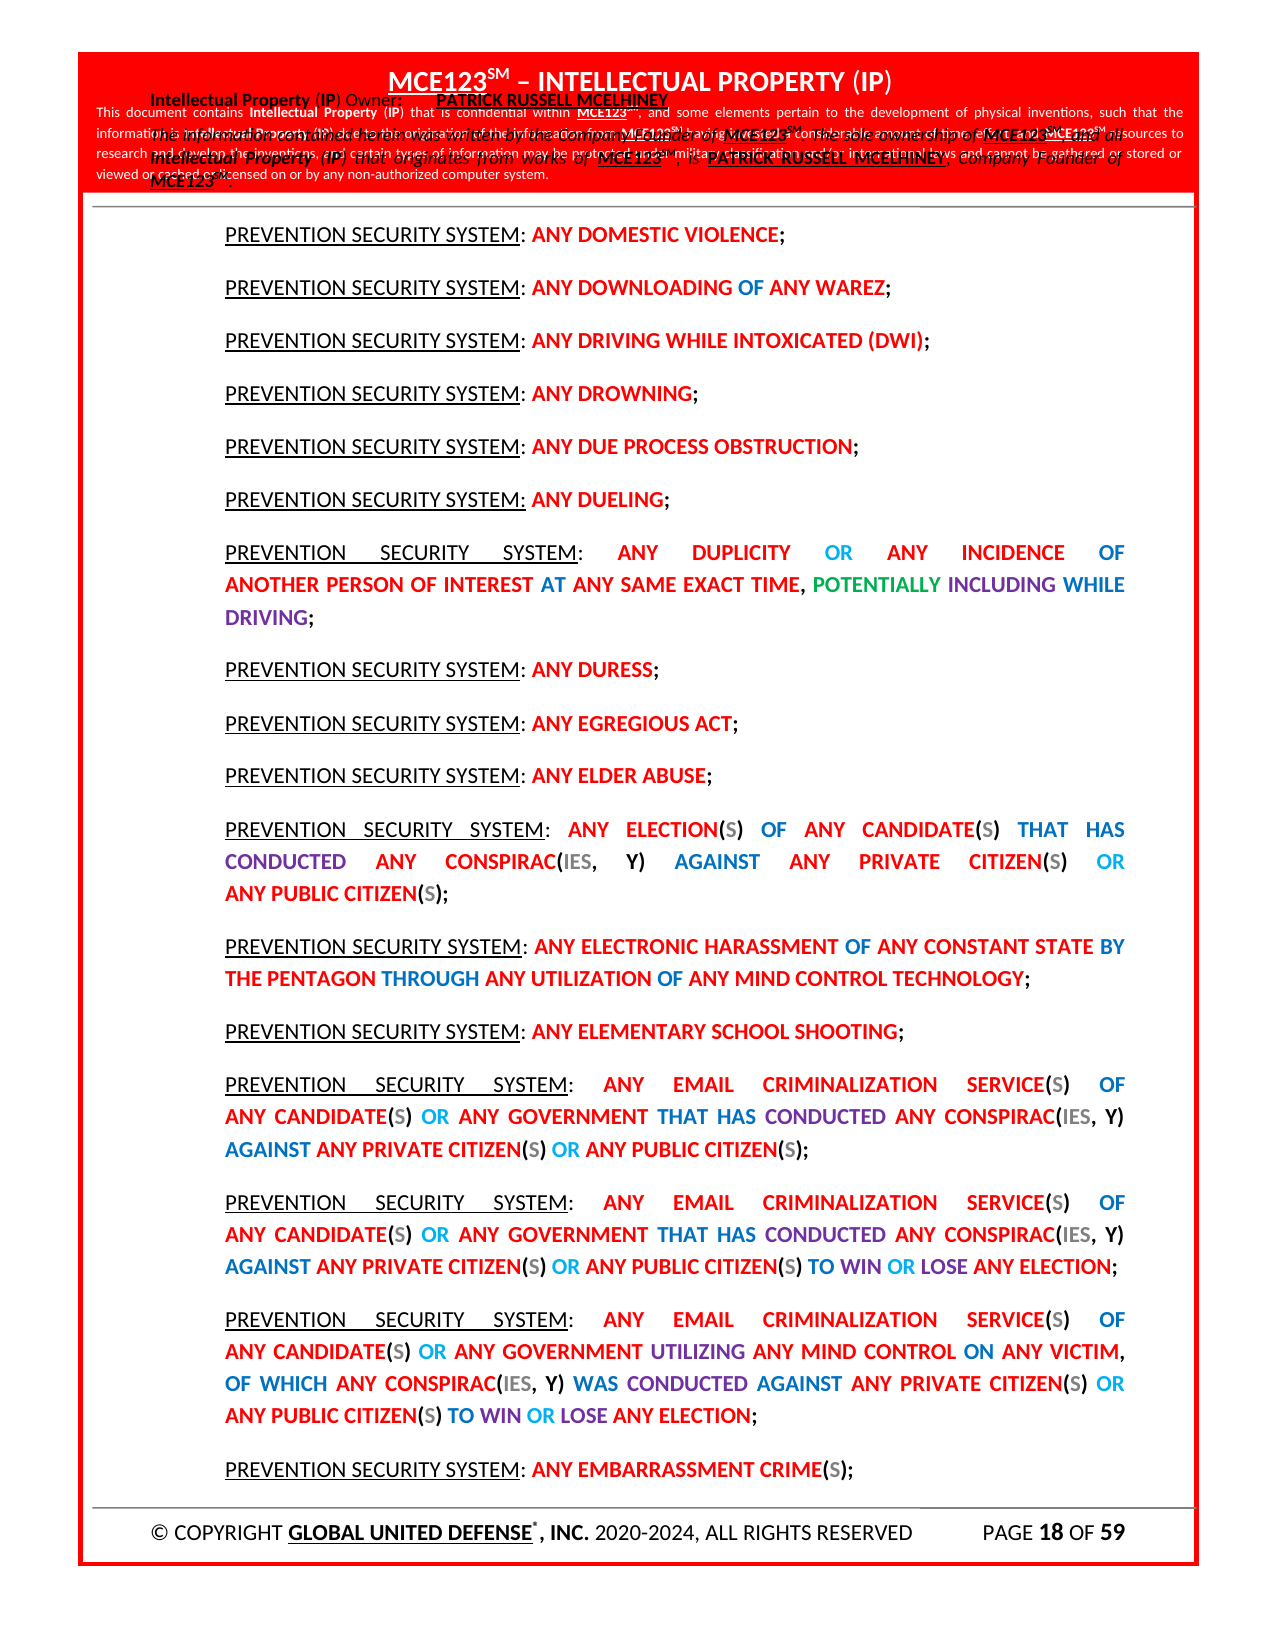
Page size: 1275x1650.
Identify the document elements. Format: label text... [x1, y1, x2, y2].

text PREVENTION SECURITY SYSTEM: ANY DUELING; [225, 485, 1125, 513]
text PREVENTION SECURITY SYSTEM: ANY EGREGIOUS ACT; [225, 709, 1125, 737]
text PREVENTION SECURITY SYSTEM: ANY ELDER ABUSE; [225, 762, 1125, 790]
text PREVENTION SECURITY SYSTEM: ANY ELECTRONIC HARASSMENT OF ANY CONSTANT STATE BY THE PENTAGON THROUGH ANY UTILIZATION OF ANY MIND CONTROL TECHNOLOGY; [225, 932, 1125, 992]
text PREVENTION SECURITY SYSTEM: ANY ELEMENTARY SCHOOL SHOOTING; [225, 1017, 1125, 1045]
text PREVENTION SECURITY SYSTEM: ANY DURESS; [225, 656, 1125, 684]
text PREVENTION SECURITY SYSTEM: ANY EMAIL CRIMINALIZATION SERVICE(S) OF ANY CANDIDATE(S) OR ANY GOVERNMENT THAT HAS CONDUCTED ANY CONSPIRAC(IES, Y) AGAINST ANY PRIVATE CITIZEN(S) OR ANY PUBLIC CITIZEN(S); [225, 1070, 1125, 1163]
text PREVENTION SECURITY SYSTEM: ANY DRIVING WHILE INTOXICATED (DWI); [225, 326, 1125, 354]
text PREVENTION SECURITY SYSTEM: ANY DUPLICITY OR ANY INCIDENCE OF ANOTHER PERSON OF INTEREST AT ANY SAME EXACT TIME, POTENTIALLY INCLUDING WHILE DRIVING; [225, 538, 1125, 631]
text PREVENTION SECURITY SYSTEM: ANY DUE PROCESS OBSTRUCTION; [225, 432, 1125, 460]
text PREVENTION SECURITY SYSTEM: ANY EMBARRASSMENT CRIME(S); [225, 1455, 1125, 1483]
text PREVENTION SECURITY SYSTEM: ANY ELECTION(S) OF ANY CANDIDATE(S) THAT HAS CONDUCTED ANY CONSPIRAC(IES, Y) AGAINST ANY PRIVATE CITIZEN(S) OR ANY PUBLIC CITIZEN(S); [225, 815, 1125, 907]
text PREVENTION SECURITY SYSTEM: ANY DOMESTIC VIOLENCE; [225, 220, 1125, 248]
text PREVENTION SECURITY SYSTEM: ANY DOWNLOADING OF ANY WAREZ; [225, 273, 1125, 301]
text PREVENTION SECURITY SYSTEM: ANY EMAIL CRIMINALIZATION SERVICE(S) OF ANY CANDIDATE(S) OR ANY GOVERNMENT UTILIZING ANY MIND CONTROL ON ANY VICTIM, OF WHICH ANY CONSPIRAC(IES, Y) WAS CONDUCTED AGAINST ANY PRIVATE CITIZEN(S) OR ANY PUBLIC CITIZEN(S) TO WIN OR LOSE ANY ELECTION; [225, 1305, 1125, 1430]
text PREVENTION SECURITY SYSTEM: ANY EMAIL CRIMINALIZATION SERVICE(S) OF ANY CANDIDATE(S) OR ANY GOVERNMENT THAT HAS CONDUCTED ANY CONSPIRAC(IES, Y) AGAINST ANY PRIVATE CITIZEN(S) OR ANY PUBLIC CITIZEN(S) TO WIN OR LOSE ANY ELECTION; [225, 1188, 1125, 1280]
text PREVENTION SECURITY SYSTEM: ANY DROWNING; [225, 379, 1125, 407]
